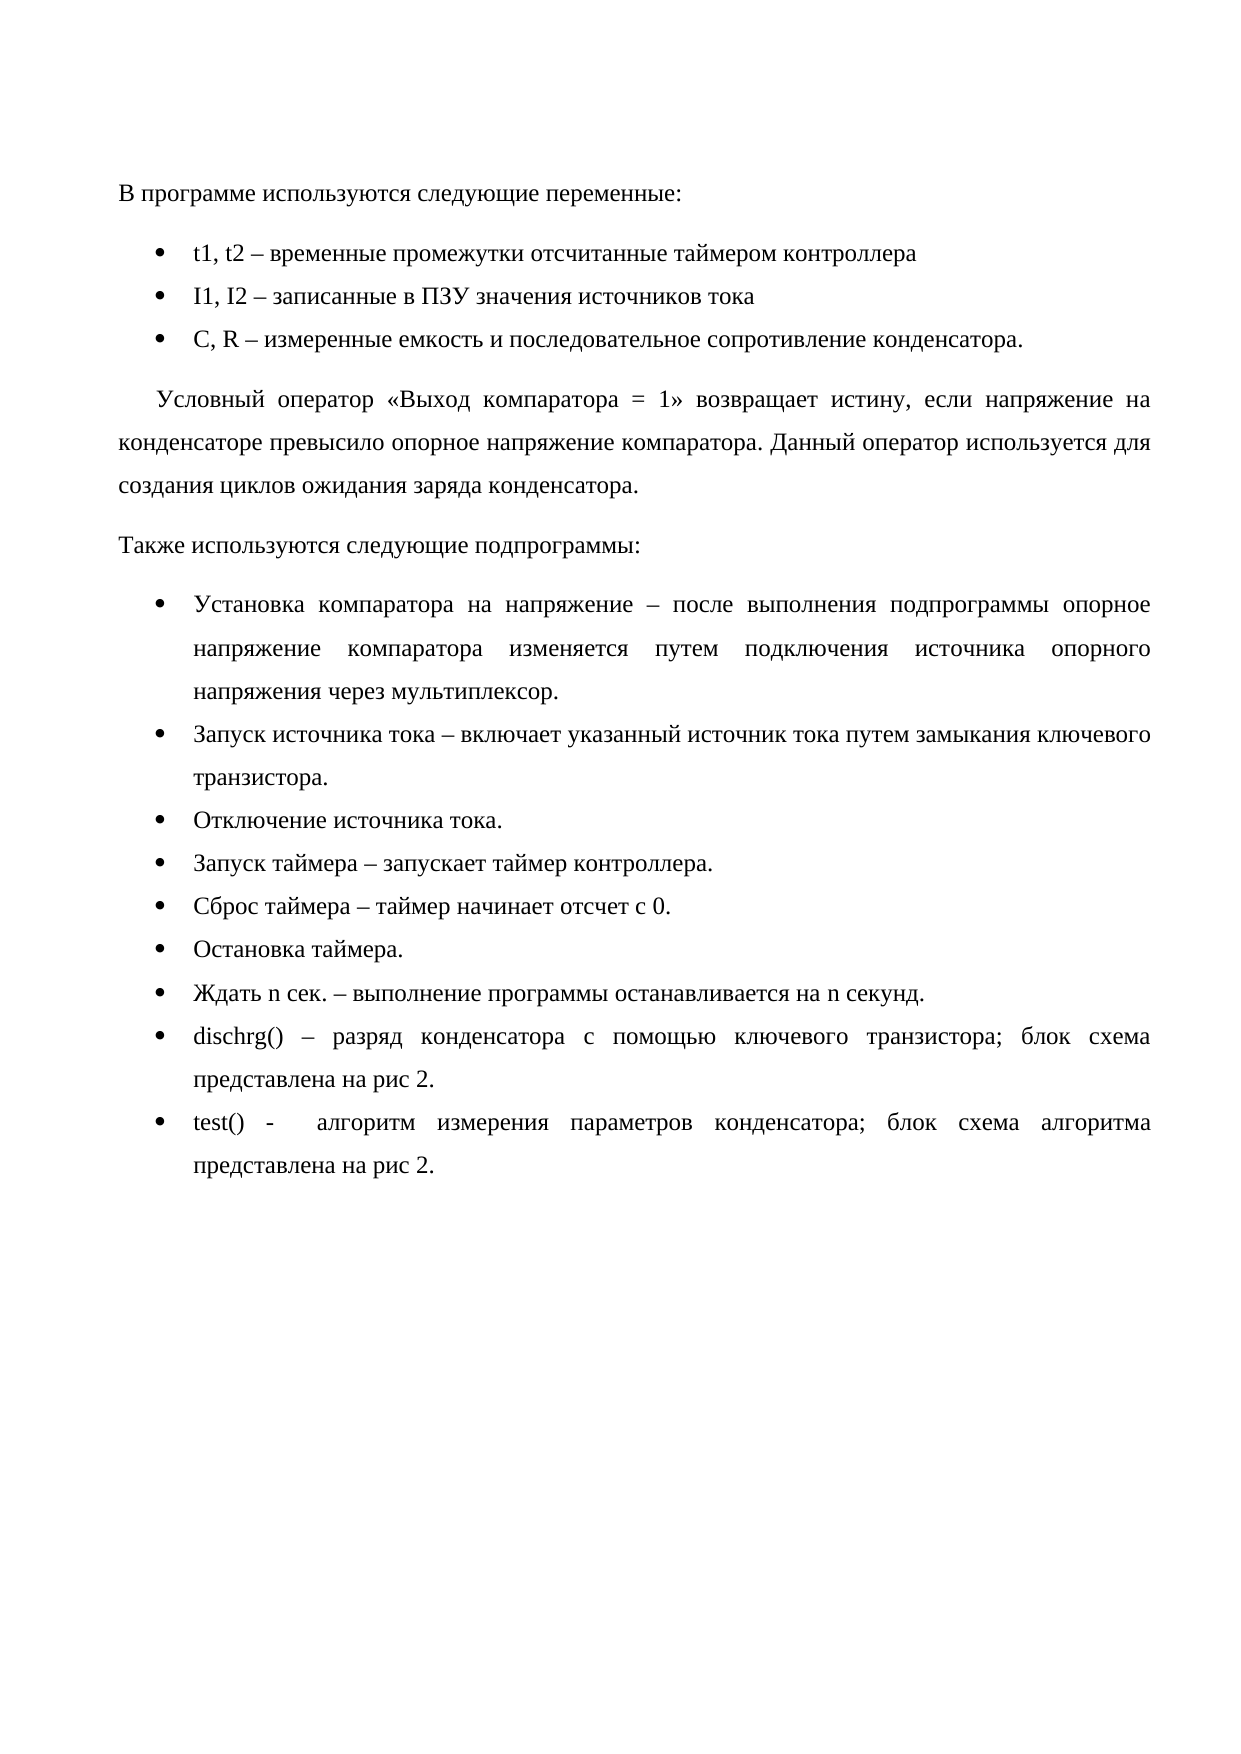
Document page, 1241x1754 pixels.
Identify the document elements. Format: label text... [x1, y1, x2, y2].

list test() - алгоритм измерения параметров конденсатора; блок схема алгоритма представлена на рис 2. [156, 1107, 1152, 1179]
list Остановка таймера. [156, 934, 1152, 963]
text Также используются следующие подпрограммы: [118, 530, 1152, 558]
list dischrg() – разряд конденсатора с помощью ключевого транзистора; блок схема представлена на рис 2. [156, 1021, 1152, 1093]
text Условный оператор «Выход компаратора = 1» возвращает истину, если напряжение на конденсаторе превысило опорное напряжение компаратора. Данный оператор используется для создания циклов ожидания заряда конденсатора. [118, 384, 1152, 499]
list I1, I2 – записанные в ПЗУ значения источников тока [156, 281, 1152, 309]
list Сброс таймера – таймер начинает отсчет с 0. [156, 891, 1152, 920]
list Ждать n сек. – выполнение программы останавливается на n секунд. [156, 978, 1152, 1006]
list Установка компаратора на напряжение – после выполнения подпрограммы опорное напряжение компаратора изменяется путем подключения источника опорного напряжения через мультиплексор. [156, 589, 1152, 704]
list Запуск источника тока – включает указанный источник тока путем замыкания ключевого транзистора. [156, 719, 1152, 791]
list Отключение источника тока. [156, 805, 1152, 834]
list t1, t2 – временные промежутки отсчитанные таймером контроллера [156, 238, 1152, 266]
list Запуск таймера – запускает таймер контроллера. [156, 848, 1152, 877]
list C, R – измеренные емкость и последовательное сопротивление конденсатора. [156, 324, 1152, 353]
text В программе используются следующие переменные: [118, 178, 1152, 207]
